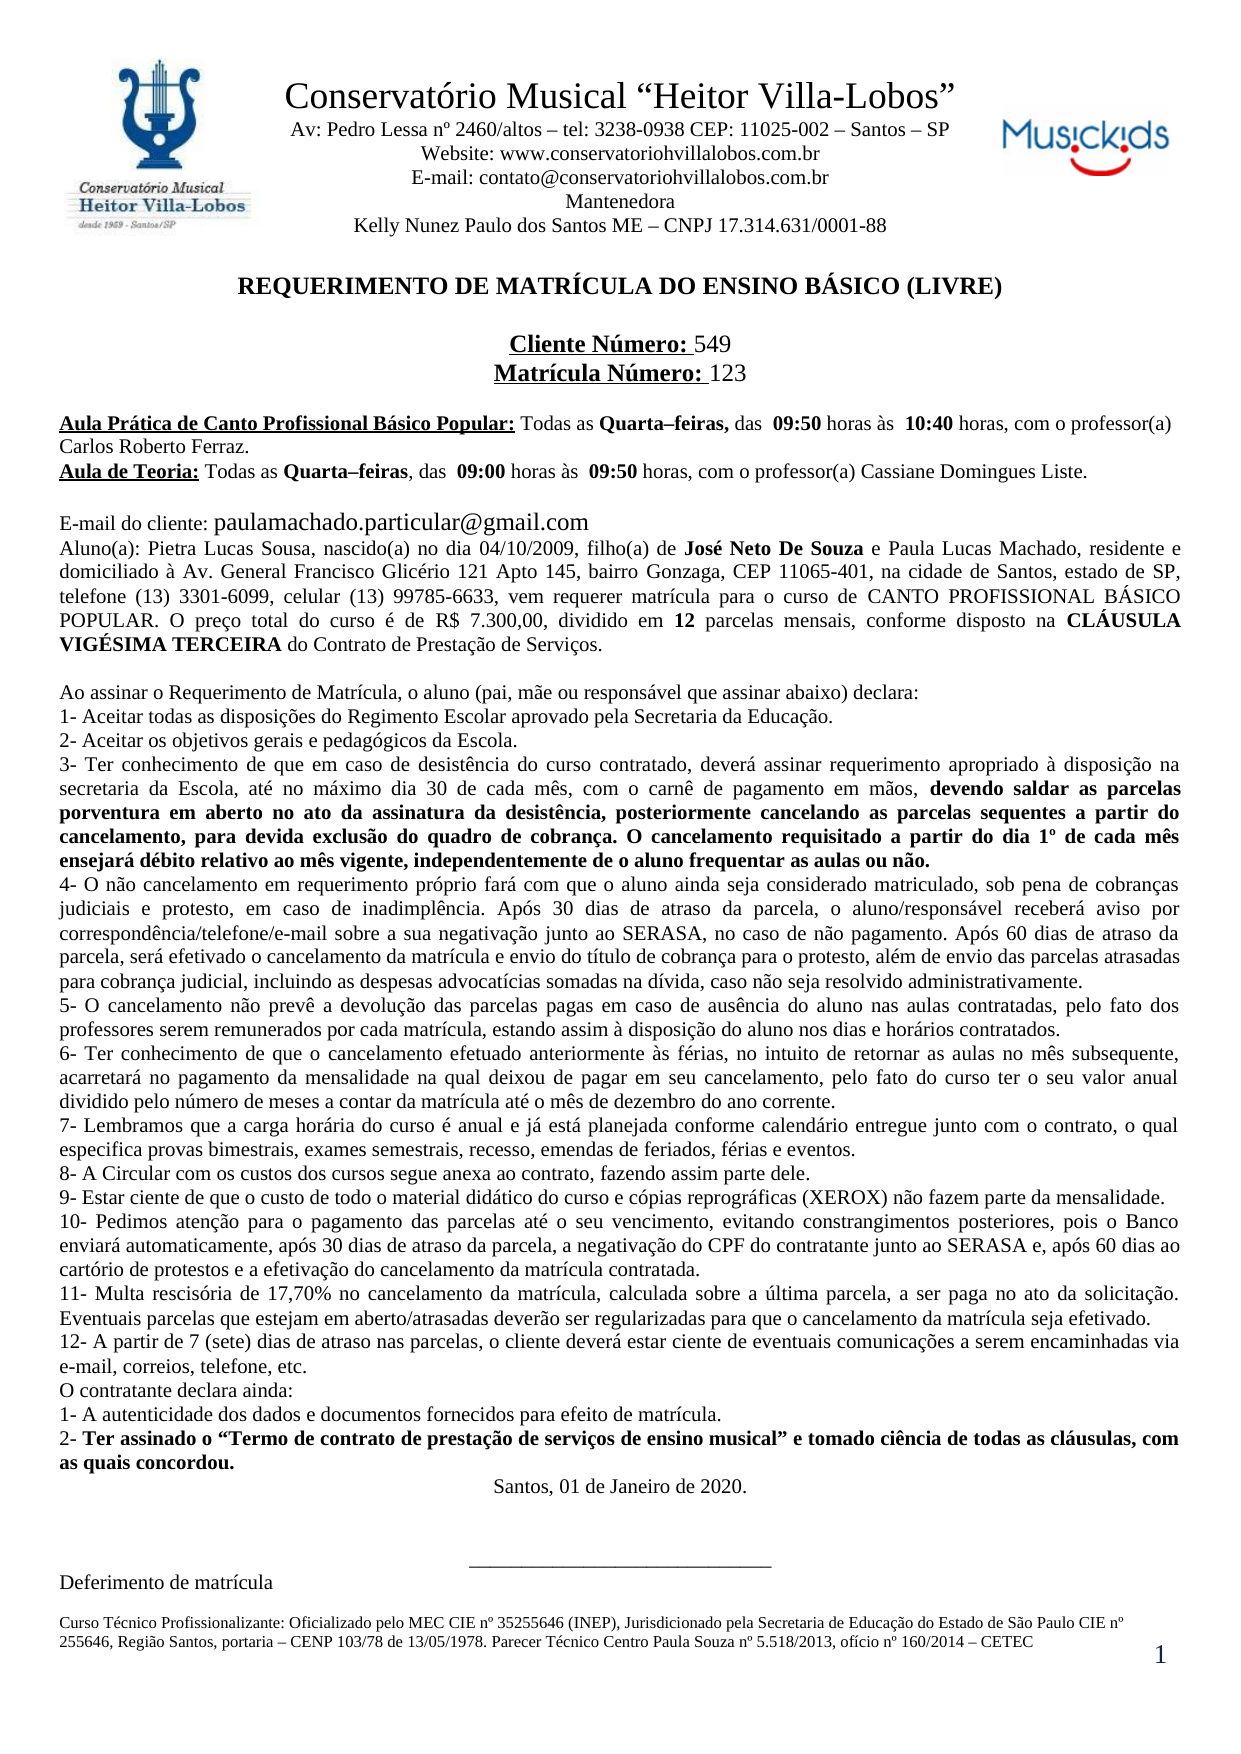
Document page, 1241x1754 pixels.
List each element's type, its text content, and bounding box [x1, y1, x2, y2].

text 3- Ter conhecimento de que em caso de desistência do curso contratado, deverá assinar requerimento apropriado à disposição na secretaria da Escola, até no máximo dia 30 de cada mês, com o carnê de pagamento em mãos, devendo saldar as parcelas porventura em aberto no ato da assinatura da desistência, posteriormente cancelando as parcelas sequentes a partir do cancelamento, para devida exclusão do quadro de cobrança. O cancelamento requisitado a partir do dia 1º de cada mês ensejará débito relativo ao mês vigente, independentemente de o aluno frequentar as aulas ou não. [59, 752, 1181, 872]
text Deferimento de matrícula [59, 1570, 1181, 1594]
text 4- O não cancelamento em requerimento próprio fará com que o aluno ainda seja considerado matriculado, sob pena de cobranças judiciais e protesto, em caso de inadimplência. Após 30 dias de atraso da parcela, o aluno/responsável receberá aviso por correspondência/telefone/e-mail sobre a sua negativação junto ao SERASA, no caso de não pagamento. Após 60 dias de atraso da parcela, será efetivado o cancelamento da matrícula e envio do título de cobrança para o protesto, além de envio das parcelas atrasadas para cobrança judicial, incluindo as despesas advocatícias somadas na dívida, caso não seja resolvido administrativamente. [59, 872, 1181, 993]
text 10- Pedimos atenção para o pagamento das parcelas até o seu vencimento, evitando constrangimentos posteriores, pois o Banco enviará automaticamente, após 30 dias de atraso da parcela, a negativação do CPF do contratante junto ao SERASA e, após 60 dias ao cartório de protestos e a efetivação do cancelamento da matrícula contratada. [59, 1209, 1181, 1281]
text Aula Prática de Canto Profissional Básico Popular: Todas as Quarta–feiras, das 09:50 horas às 10:40 horas, com o professor(a) Carlos Roberto Ferraz. [59, 410, 1181, 458]
text 2- Ter assinado o “Termo de contrato de prestação de serviços de ensino musical” e tomado ciência de todas as cláusulas, com as quais concordou. [59, 1426, 1181, 1474]
text Ao assinar o Requerimento de Matrícula, o aluno (pai, mãe ou responsável que assinar abaixo) declara: [59, 680, 1181, 704]
text REQUERIMENTO DE MATRÍCULA DO ENSINO BÁSICO (LIVRE) [59, 271, 1181, 300]
text 1- A autenticidade dos dados e documentos fornecidos para efeito de matrícula. [59, 1402, 1181, 1426]
text Matrícula Número: 123 [59, 358, 1181, 386]
text Cliente Número: 549 [59, 329, 1181, 358]
text O contratante declara ainda: [59, 1378, 1181, 1402]
text Aluno(a): Pietra Lucas Sousa, nascido(a) no dia 04/10/2009, filho(a) de José Neto De Souza e Paula Lucas Machado, residente e domiciliado à Av. General Francisco Glicério 121 Apto 145, bairro Gonzaga, CEP 11065-401, na cidade de Santos, estado de SP, telefone (13) 3301-6099, celular (13) 99785-6633, vem requerer matrícula para o curso de CANTO PROFISSIONAL BÁSICO POPULAR. O preço total do curso é de R$ 7.300,00, dividido em 12 parcelas mensais, conforme disposto na CLÁUSULA VIGÉSIMA TERCEIRA do Contrato de Prestação de Serviços. [59, 535, 1181, 656]
text 12- A partir de 7 (sete) dias de atraso nas parcelas, o cliente deverá estar ciente de eventuais comunicações a serem encaminhadas via e-mail, correios, telefone, etc. [59, 1329, 1181, 1378]
text E-mail do cliente: paulamachado.particular@gmail.com [59, 507, 1181, 535]
text 2- Aceitar os objetivos gerais e pedagógicos da Escola. [59, 728, 1181, 752]
picture [1001, 103, 1174, 175]
text 1- Aceitar todas as disposições do Regimento Escolar aprovado pela Secretaria da Educação. [59, 704, 1181, 728]
text 5- O cancelamento não prevê a devolução das parcelas pagas em caso de ausência do aluno nas aulas contratadas, pelo fato dos professores serem remunerados por cada matrícula, estando assim à disposição do aluno nos dias e horários contratados. [59, 993, 1181, 1041]
text Aula de Teoria: Todas as Quarta–feiras, das 09:00 horas às 09:50 horas, com o professor(a) Cassiane Domingues Liste. [59, 458, 1181, 483]
text 7- Lembramos que a carga horária do curso é anual e já está planejada conforme calendário entregue junto com o contrato, o qual especifica provas bimestrais, exames semestrais, recesso, emendas de feriados, férias e eventos. [59, 1113, 1181, 1161]
text _____________________________ [59, 1546, 1181, 1570]
text 6- Ter conhecimento de que o cancelamento efetuado anteriormente às férias, no intuito de retornar as aulas no mês subsequente, acarretará no pagamento da mensalidade na qual deixou de pagar em seu cancelamento, pelo fato do curso ter o seu valor anual dividido pelo número de meses a contar da matrícula até o mês de dezembro do ano corrente. [59, 1041, 1181, 1113]
text Santos, 01 de Janeiro de 2020. [59, 1474, 1181, 1498]
text 9- Estar ciente de que o custo de todo o material didático do curso e cópias reprográficas (XEROX) não fazem parte da mensalidade. [59, 1185, 1181, 1209]
text 8- A Circular com os custos dos cursos segue anexa ao contrato, fazendo assim parte dele. [59, 1161, 1181, 1185]
text 11- Multa rescisória de 17,70% no cancelamento da matrícula, calculada sobre a última parcela, a ser paga no ato da solicitação. Eventuais parcelas que estejam em aberto/atrasadas deverão ser regularizadas para que o cancelamento da matrícula seja efetivado. [59, 1281, 1181, 1329]
picture [55, 40, 262, 247]
